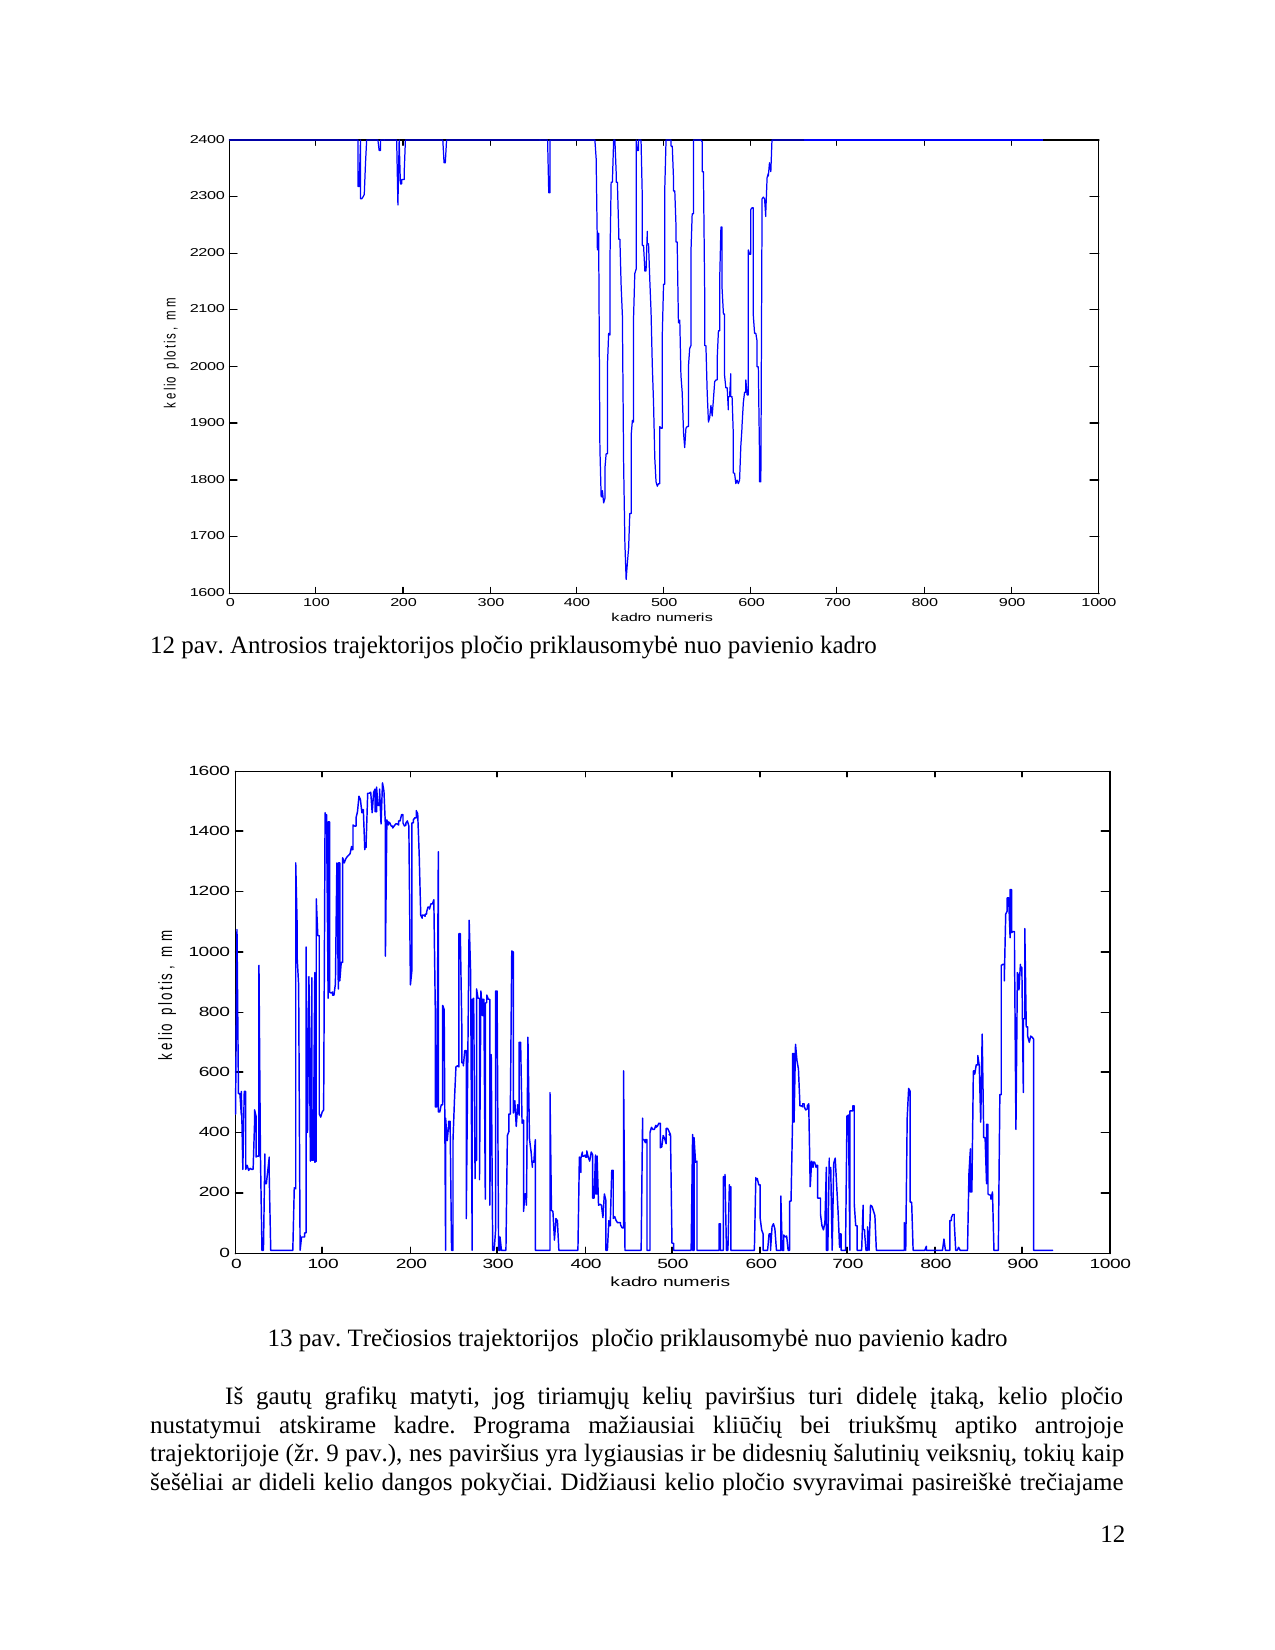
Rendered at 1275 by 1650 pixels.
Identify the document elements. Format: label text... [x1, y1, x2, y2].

text 12 pav. Antrosios trajektorijos pločio priklausomybė nuo pavienio kadro [150, 118, 1125, 659]
text 13 pav. Trečiosios trajektorijos pločio priklausomybė nuo pavienio kadro [150, 1323, 1125, 1352]
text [150, 1381, 1125, 1496]
